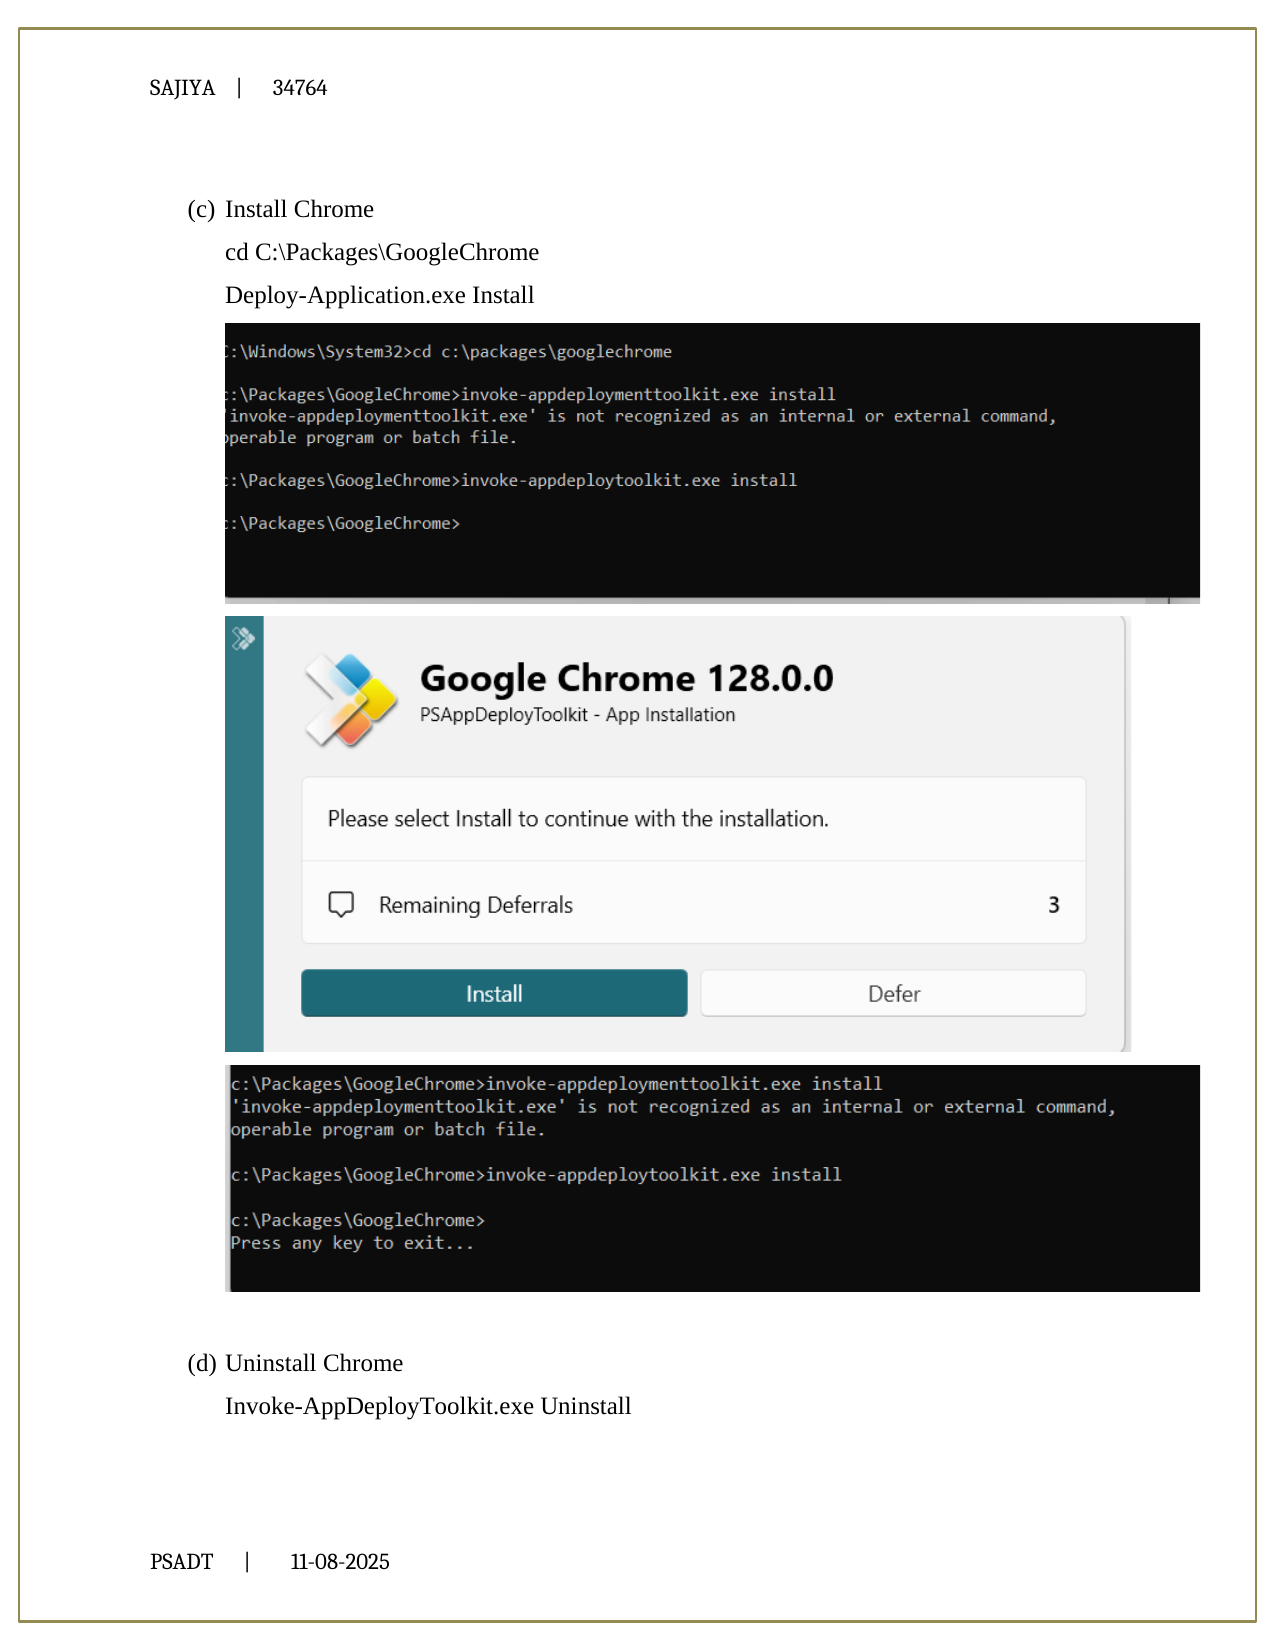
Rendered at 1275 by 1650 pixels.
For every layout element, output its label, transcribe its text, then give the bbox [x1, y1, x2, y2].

list Uninstall Chrome [187, 1348, 1125, 1376]
list cd C:\Packages\GoogleChrome [225, 237, 1125, 266]
list Invoke-AppDeployToolkit.exe Uninstall [225, 1391, 1125, 1419]
picture [225, 1065, 1200, 1292]
list Install Chrome [187, 194, 1125, 223]
picture [225, 616, 1132, 1052]
list Deploy-Application.exe Install [225, 281, 1125, 309]
picture [225, 323, 1200, 604]
